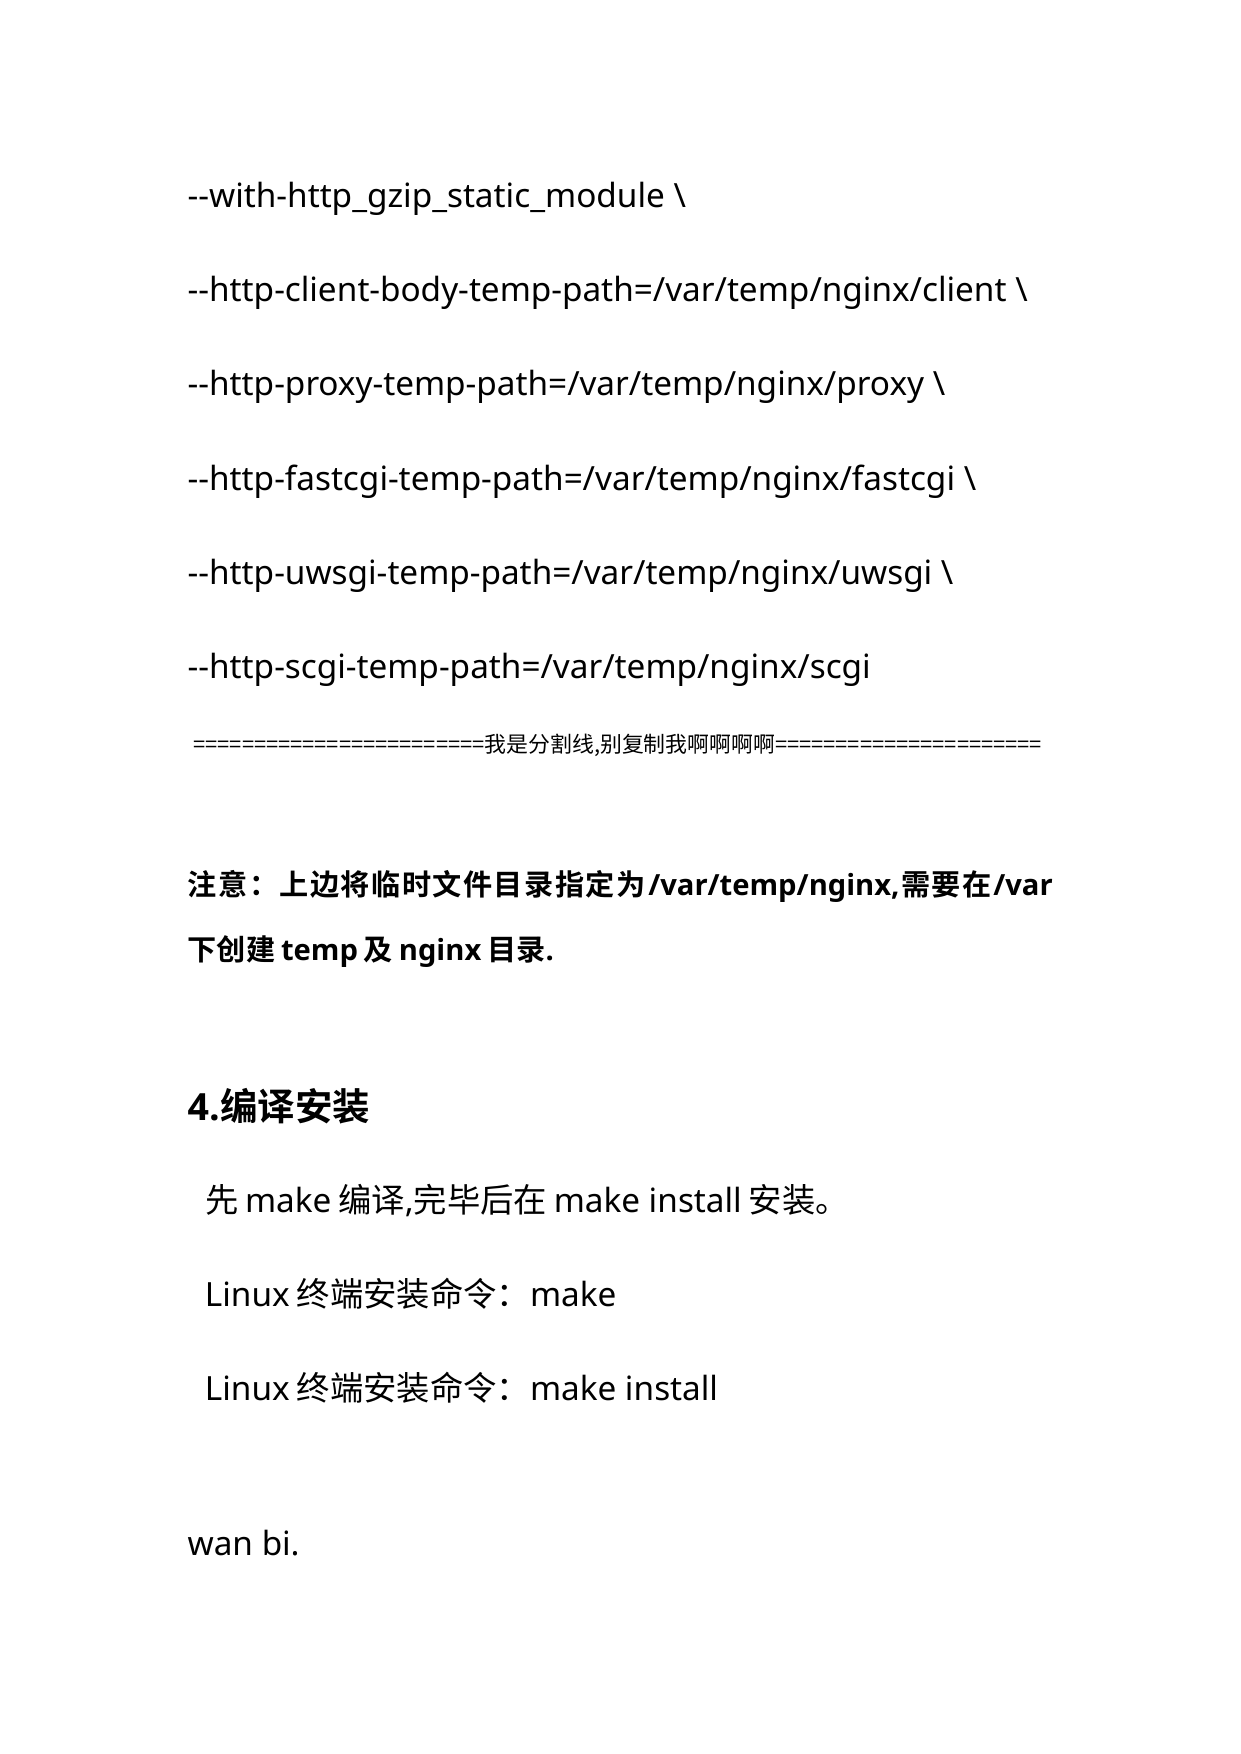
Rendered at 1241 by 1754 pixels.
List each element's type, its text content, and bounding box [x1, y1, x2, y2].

text 4.编译安装 [187, 1071, 1053, 1136]
text Linux终端安装命令：make install [187, 1354, 1053, 1419]
text --http-uwsgi-temp-path=/var/temp/nginx/uwsgi \ [187, 539, 1053, 604]
text 先make编译,完毕后在make install安装。 [187, 1165, 1053, 1230]
text --http-proxy-temp-path=/var/temp/nginx/proxy \ [187, 350, 1053, 415]
text Linux终端安装命令：make [187, 1259, 1053, 1324]
text --http-scgi-temp-path=/var/temp/nginx/scgi [187, 633, 1053, 698]
text 注意：上边将临时文件目录指定为/var/temp/nginx,需要在/var下创建temp及nginx目录. [187, 850, 1053, 980]
text --http-fastcgi-temp-path=/var/temp/nginx/fastcgi \ [187, 444, 1053, 509]
text --with-http_gzip_static_module \ [187, 162, 1053, 227]
text --http-client-body-temp-path=/var/temp/nginx/client \ [187, 256, 1053, 321]
text ========================我是分割线,别复制我啊啊啊啊====================== [187, 727, 1053, 759]
text wan bi. [187, 1509, 1053, 1574]
